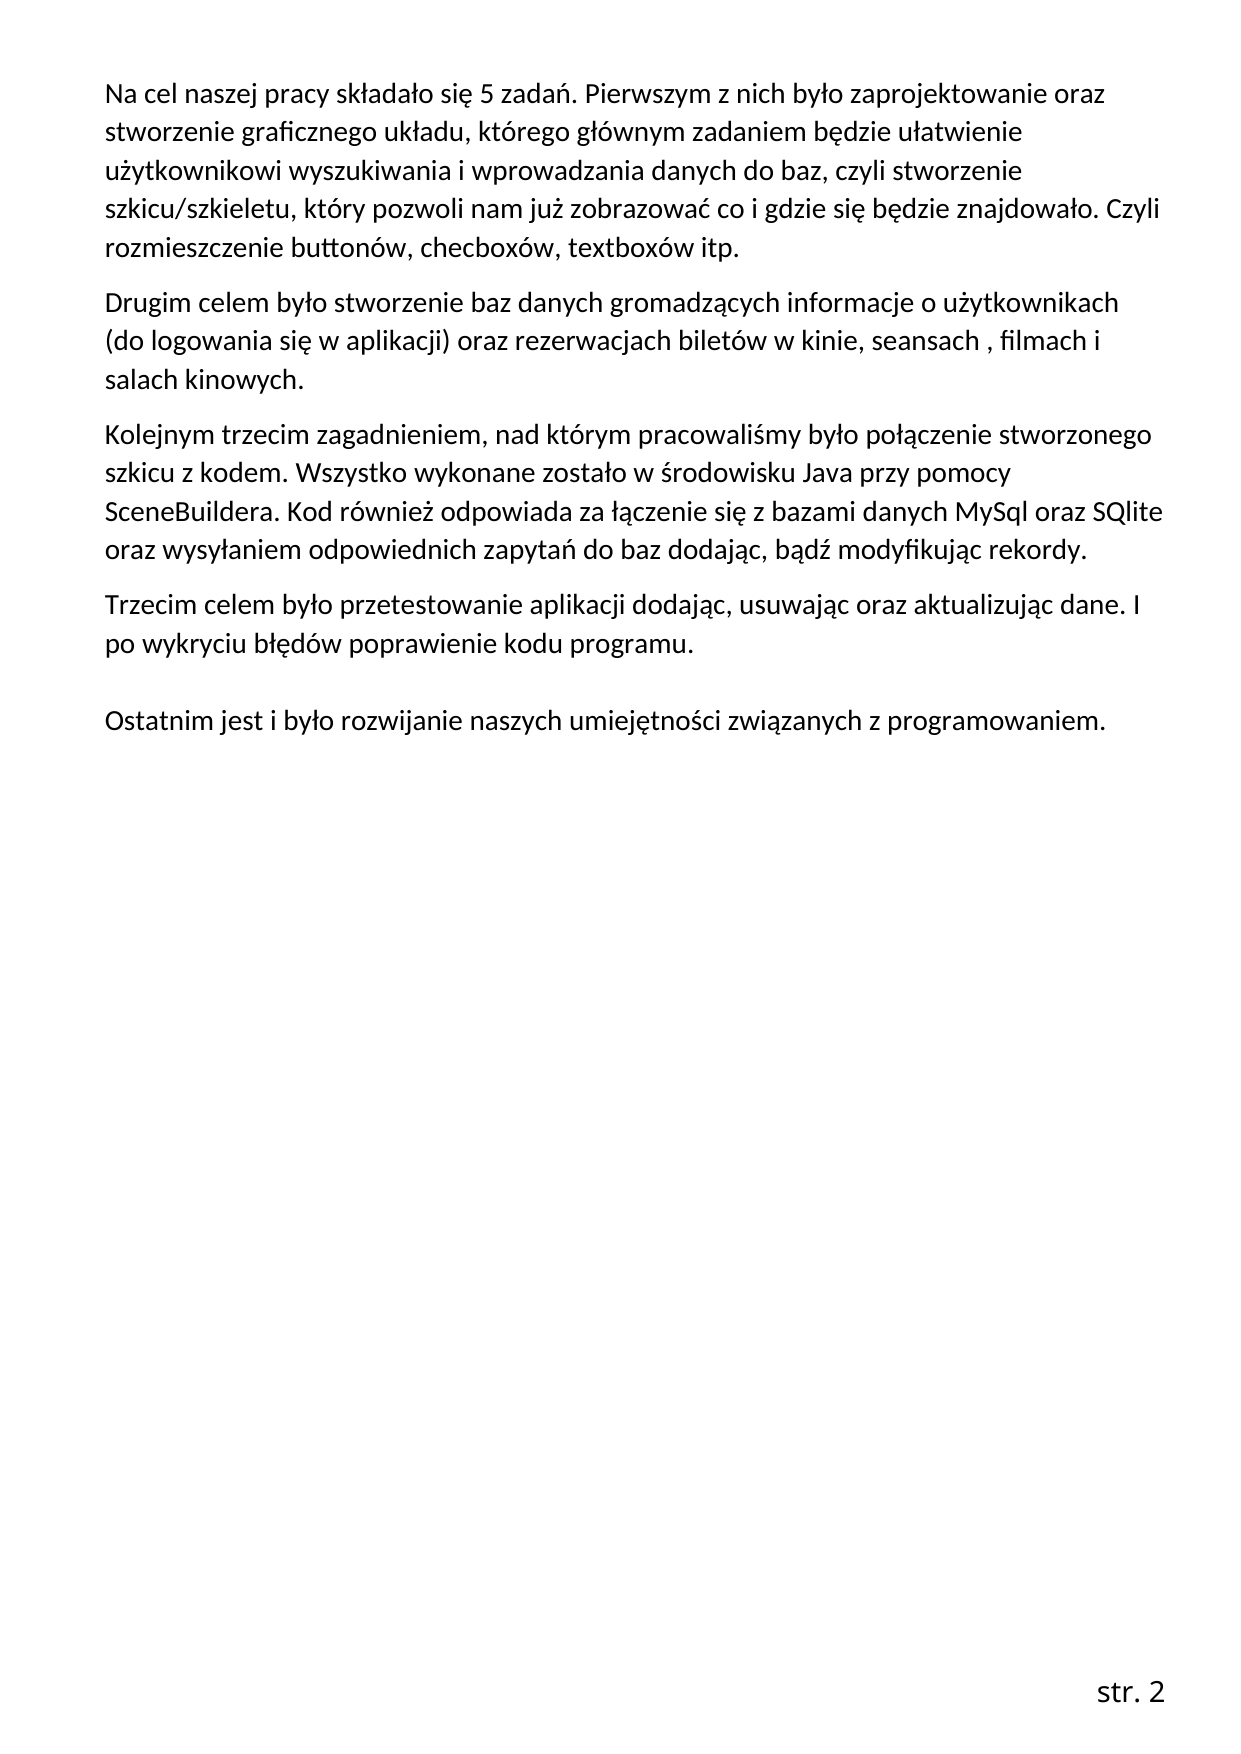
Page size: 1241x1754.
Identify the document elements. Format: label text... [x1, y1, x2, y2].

text Kolejnym trzecim zagadnieniem, nad którym pracowaliśmy było połączenie stworzonego szkicu z kodem. Wszystko wykonane zostało w środowisku Java przy pomocy SceneBuildera. Kod również odpowiada za łączenie się z bazami danych MySql oraz SQlite oraz wysyłaniem odpowiednich zapytań do baz dodając, bądź modyfikując rekordy. [104, 416, 1165, 567]
text Trzecim celem było przetestowanie aplikacji dodając, usuwając oraz aktualizując dane. I po wykryciu błędów poprawienie kodu programu. Ostatnim jest i było rozwijanie naszych umiejętności związanych z programowaniem. [104, 586, 1165, 737]
text Na cel naszej pracy składało się 5 zadań. Pierwszym z nich było zaprojektowanie oraz stworzenie graficznego układu, którego głównym zadaniem będzie ułatwienie użytkownikowi wyszukiwania i wprowadzania danych do baz, czyli stworzenie szkicu/szkieletu, który pozwoli nam już zobrazować co i gdzie się będzie znajdowało. Czyli rozmieszczenie buttonów, checboxów, textboxów itp. [104, 75, 1165, 264]
text Drugim celem było stworzenie baz danych gromadzących informacje o użytkownikach (do logowania się w aplikacji) oraz rezerwacjach biletów w kinie, seansach , filmach i salach kinowych. [104, 284, 1165, 396]
